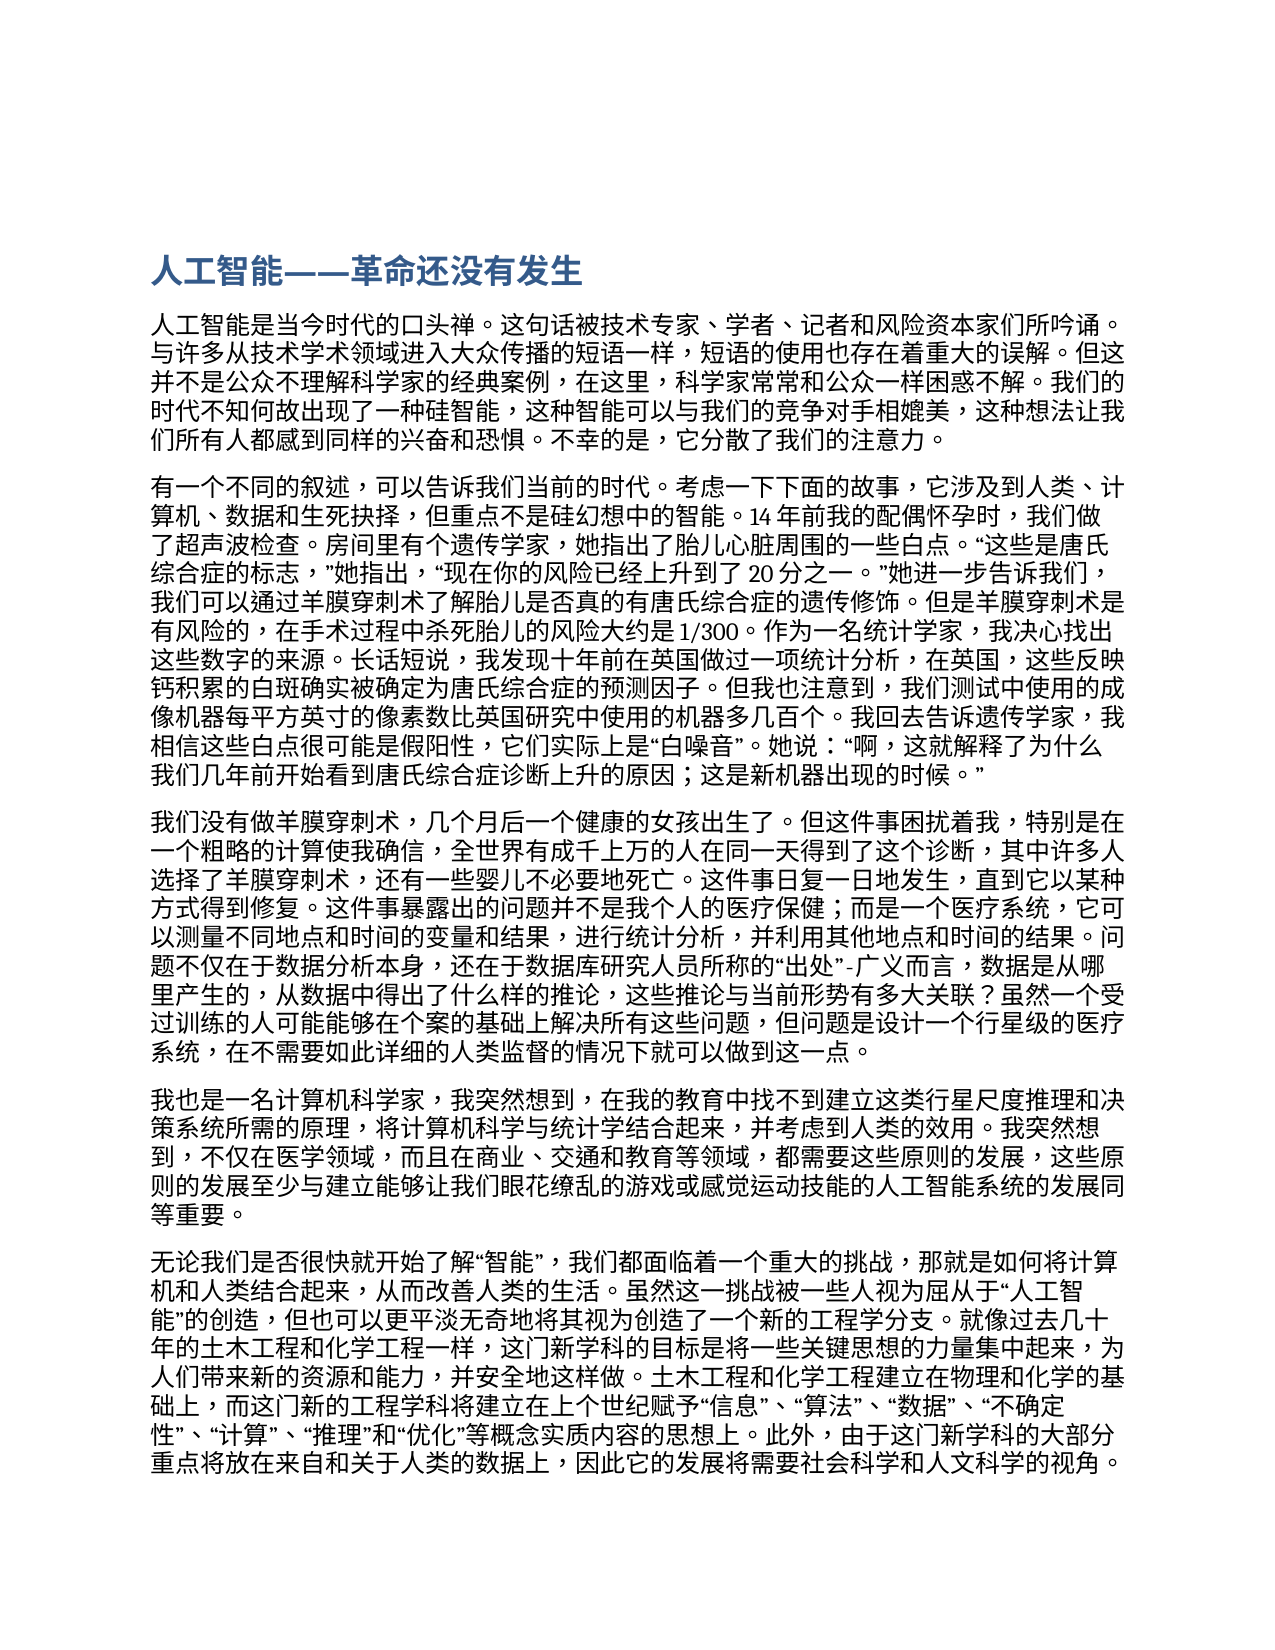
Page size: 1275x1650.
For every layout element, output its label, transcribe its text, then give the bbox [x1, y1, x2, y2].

text 我们没有做羊膜穿刺术，几个月后一个健康的女孩出生了。但这件事困扰着我，特别是在一个粗略的计算使我确信，全世界有成千上万的人在同一天得到了这个诊断，其中许多人选择了羊膜穿刺术，还有一些婴儿不必要地死亡。这件事日复一日地发生，直到它以某种方式得到修复。这件事暴露出的问题并不是我个人的医疗保健；而是一个医疗系统，它可以测量不同地点和时间的变量和结果，进行统计分析，并利用其他地点和时间的结果。问题不仅在于数据分析本身，还在于数据库研究人员所称的“出处” - 广义而言，数据是从哪里产生的，从数据中得出了什么样的推论，这些推论与当前形势有多大关联？虽然一个受过训练的人可能能够在个案的基础上解决所有这些问题，但问题是设计一个行星级的医疗系统，在不需要如此详细的人类监督的情况下就可以做到这一点。 [150, 809, 1125, 1068]
text 有一个不同的叙述，可以告诉我们当前的时代。考虑一下下面的故事，它涉及到人类、计算机、数据和生死抉择，但重点不是硅幻想中的智能。14年前我的配偶怀孕时，我们做了超声波检查。房间里有个遗传学家，她指出了胎儿心脏周围的一些白点。“这些是唐氏综合症的标志，”她指出，“现在你的风险已经上升到了20分之一。”她进一步告诉我们，我们可以通过羊膜穿刺术了解胎儿是否真的有唐氏综合症的遗传修饰。但是羊膜穿刺术是有风险的，在手术过程中杀死胎儿的风险大约是1/300。作为一名统计学家，我决心找出这些数字的来源。长话短说，我发现十年前在英国做过一项统计分析，在英国，这些反映钙积累的白斑确实被确定为唐氏综合症的预测因子。但我也注意到，我们测试中使用的成像机器每平方英寸的像素数比英国研究中使用的机器多几百个。我回去告诉遗传学家，我相信这些白点很可能是假阳性，它们实际上是“白噪音”。她说：“啊，这就解释了为什么我们几年前开始看到唐氏综合症诊断上升的原因；这是新机器出现的时候。” [150, 474, 1125, 790]
text 人工智能是当今时代的口头禅。这句话被技术专家、学者、记者和风险资本家们所吟诵。与许多从技术学术领域进入大众传播的短语一样，短语的使用也存在着重大的误解。但这并不是公众不理解科学家的经典案例，在这里，科学家常常和公众一样困惑不解。我们的时代不知何故出现了一种硅智能，这种智能可以与我们的竞争对手相媲美，这种想法让我们所有人都感到同样的兴奋和恐惧。不幸的是，它分散了我们的注意力。 [150, 312, 1125, 455]
text 无论我们是否很快就开始了解“智能”，我们都面临着一个重大的挑战，那就是如何将计算机和人类结合起来，从而改善人类的生活。虽然这一挑战被一些人视为屈从于“人工智能”的创造，但也可以更平淡无奇地将其视为创造了一个新的工程学分支。就像过去几十年的土木工程和化学工程一样，这门新学科的目标是将一些关键思想的力量集中起来，为人们带来新的资源和能力，并安全地这样做。土木工程和化学工程建立在物理和化学的基础上，而这门新的工程学科将建立在上个世纪赋予“信息”、“算法”、“数据”、“不确定性”、“计算”、“推理”和“优化”等概念实质内容的思想上。此外，由于这门新学科的大部分重点将放在来自和关于人类的数据上，因此它的发展将需要社会科学和人文科学的视角。 [150, 1249, 1125, 1479]
subtitle 人工智能——革命还没有发生 [150, 247, 1125, 293]
text 我也是一名计算机科学家，我突然想到，在我的教育中找不到建立这类行星尺度推理和决策系统所需的原理，将计算机科学与统计学结合起来，并考虑到人类的效用。我突然想到，不仅在医学领域，而且在商业、交通和教育等领域，都需要这些原则的发展，这些原则的发展至少与建立能够让我们眼花缭乱的游戏或感觉运动技能的人工智能系统的发展同等重要。 [150, 1087, 1125, 1230]
